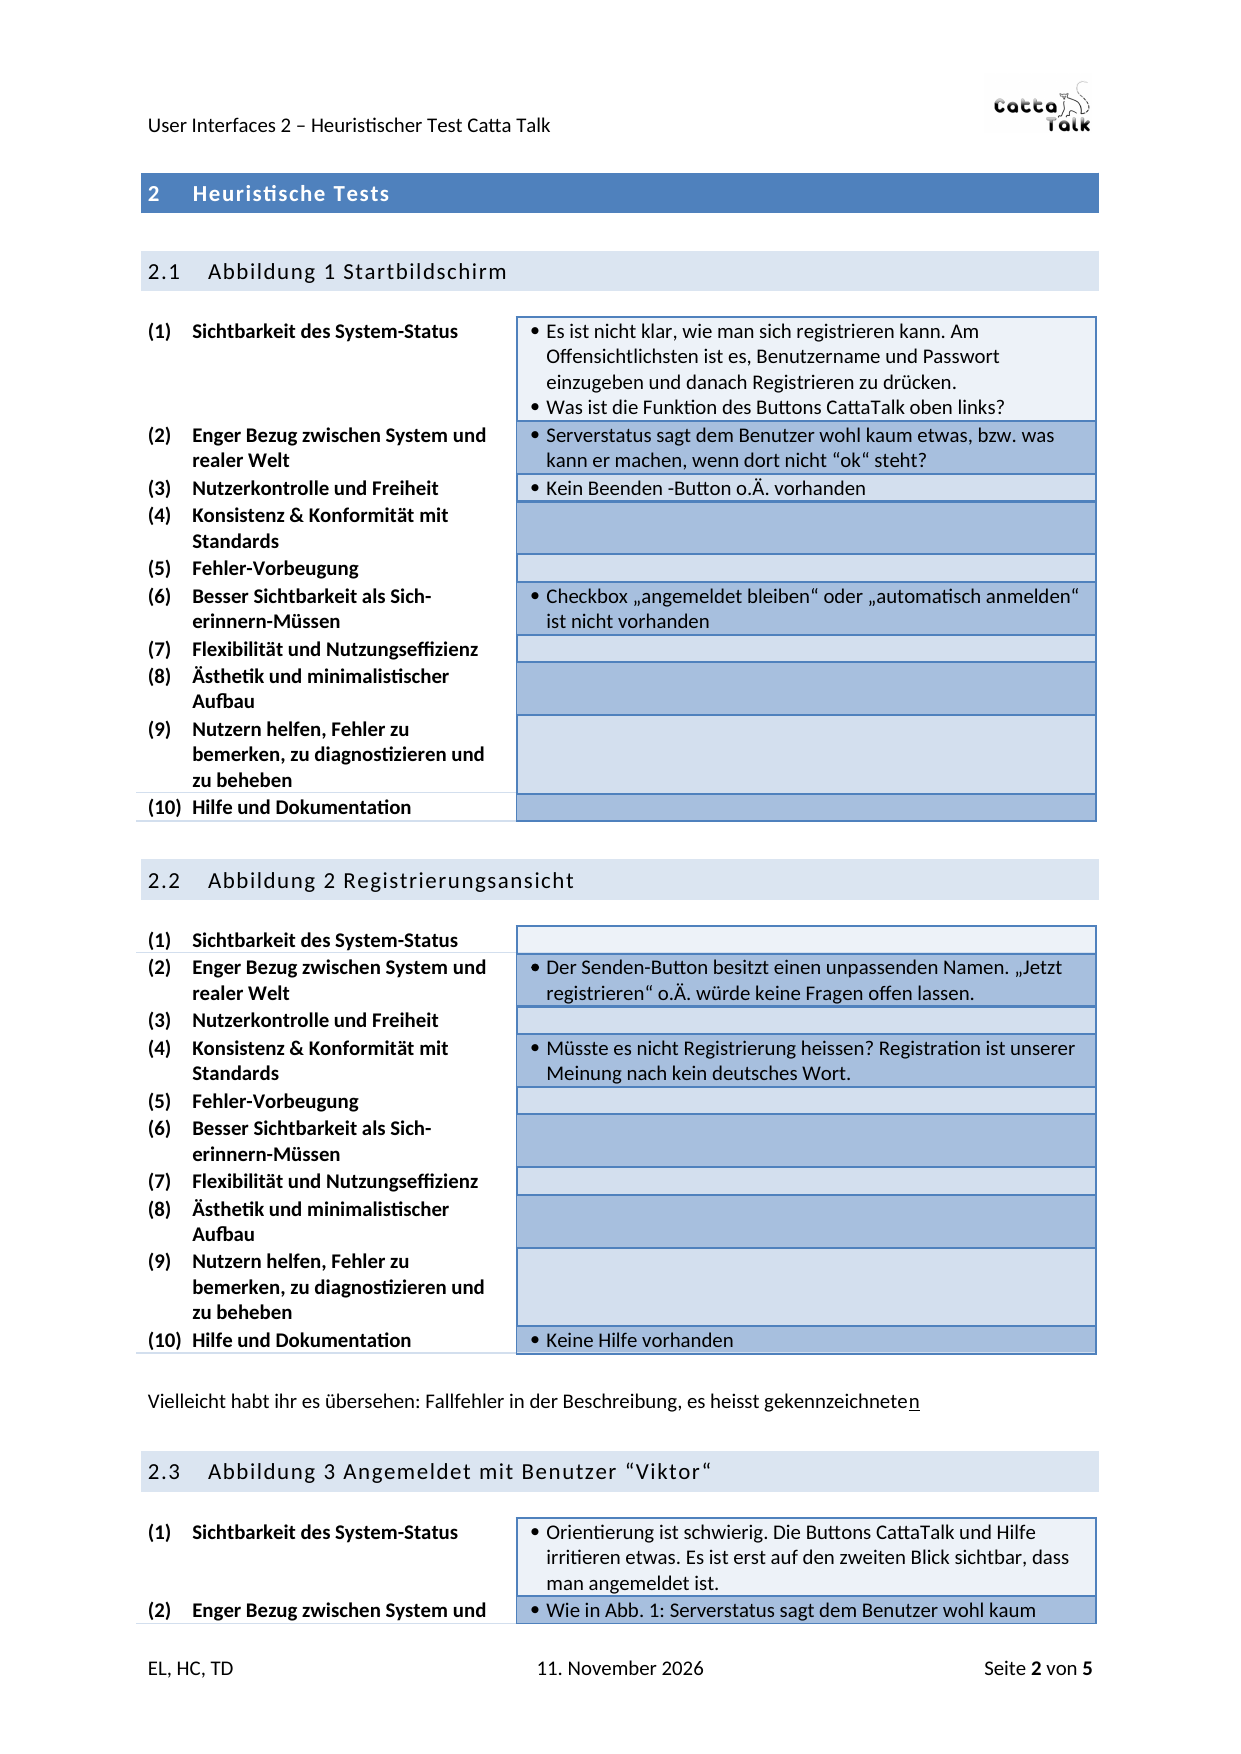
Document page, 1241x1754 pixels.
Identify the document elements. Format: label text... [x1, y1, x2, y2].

table_cell Checkbox „angemeldet bleiben“ oder „automatisch anmelden“ ist nicht vorhanden [517, 583, 1095, 634]
table_cell Müsste es nicht Registrierung heissen? Registration ist unserer Meinung nach kein deutsches Wort. [517, 1035, 1095, 1086]
table_cell [517, 663, 1095, 714]
table_cell Serverstatus sagt dem Benutzer wohl kaum etwas, bzw. was kann er machen, wenn dort nicht “ok“ steht? [517, 422, 1095, 473]
table_cell (6) Besser Sichtbarkeit als Sich-erinnern-Müssen [136, 581, 516, 634]
table_cell (7) Flexibilität und Nutzungseffizienz [136, 1166, 516, 1194]
table_cell Keine Hilfe vorhanden [517, 1327, 1095, 1352]
table_cell Kein Beenden -Button o.Ä. vorhanden [518, 475, 1095, 500]
table_cell (2) Enger Bezug zwischen System und realer Welt [136, 420, 516, 473]
picture [983, 73, 1093, 133]
subtitle Abbildung 2 Registrierungsansicht [148, 866, 1093, 894]
table_cell [518, 636, 1095, 661]
table_cell [518, 716, 1095, 792]
table_cell (2) Enger Bezug zwischen System und realer Welt [136, 953, 516, 1005]
table_cell (3) Nutzerkontrolle und Freiheit [136, 1005, 516, 1033]
table_cell [518, 1008, 1095, 1033]
table_cell Wie in Abb. 1: Serverstatus sagt dem Benutzer wohl kaum etwas, bzw. was kann er machen, wenn dort nicht “ok“ steht? [517, 1597, 1095, 1623]
table_cell [518, 555, 1095, 581]
table_header (1) Sichtbarkeit des System-Status [136, 1517, 516, 1595]
table_cell [518, 1168, 1095, 1194]
table_header (1) Sichtbarkeit des System-Status [136, 316, 516, 420]
table_header Orientierung ist schwierig. Die Buttons CattaTalk und Hilfe irritieren etwas. Es ist erst auf den zweiten Blick sichtbar, dass man angemeldet ist. [518, 1519, 1095, 1595]
table_cell (9) Nutzern helfen, Fehler zu bemerken, zu diagnostizieren und zu beheben [136, 714, 516, 792]
table_cell [518, 1088, 1095, 1113]
table_header [518, 927, 1095, 952]
table_cell [517, 503, 1095, 553]
subtitle Abbildung 1 Startbildschirm [148, 257, 1093, 285]
table_cell (4) Konsistenz & Konformität mit Standards [136, 1033, 516, 1086]
table_cell [517, 795, 1095, 820]
subtitle Abbildung 3 Angemeldet mit Benutzer “Viktor“ [148, 1458, 1093, 1486]
subtitle Heuristische Tests [148, 179, 1093, 207]
text Vielleicht habt ihr es übersehen: Fallfehler in der Beschreibung, es heisst gekennzeichneten [148, 1388, 1093, 1414]
table_cell (10) Hilfe und Dokumentation [136, 1325, 516, 1352]
table_cell [517, 1115, 1095, 1166]
table_cell (5) Fehler-Vorbeugung [136, 1086, 516, 1113]
table_cell (4) Konsistenz & Konformität mit Standards [136, 500, 516, 553]
table_cell (5) Fehler-Vorbeugung [136, 553, 516, 581]
table_cell (3) Nutzerkontrolle und Freiheit [136, 473, 516, 500]
table_cell (8) Ästhetik und minimalistischer Aufbau [136, 1194, 516, 1247]
table_cell (7) Flexibilität und Nutzungseffizienz [136, 634, 516, 661]
table_header Es ist nicht klar, wie man sich registrieren kann. Am Offensichtlichsten ist es, Benutzername und Passwort einzugeben und danach Registrieren zu drücken. Was ist die Funktion des Buttons CattaTalk oben links? [518, 318, 1095, 420]
table_cell (2) Enger Bezug zwischen System und realer Welt [136, 1595, 516, 1623]
table_cell (10) Hilfe und Dokumentation [136, 793, 516, 820]
table_cell Der Senden-Button besitzt einen unpassenden Namen. „Jetzt registrieren“ o.Ä. würde keine Fragen offen lassen. [517, 955, 1095, 1005]
table_cell [517, 1196, 1095, 1247]
table_cell (8) Ästhetik und minimalistischer Aufbau [136, 661, 516, 714]
table_header (1) Sichtbarkeit des System-Status [136, 925, 516, 952]
table_cell (9) Nutzern helfen, Fehler zu bemerken, zu diagnostizieren und zu beheben [136, 1247, 516, 1325]
table_cell (6) Besser Sichtbarkeit als Sich-erinnern-Müssen [136, 1113, 516, 1166]
table_cell [518, 1249, 1095, 1325]
